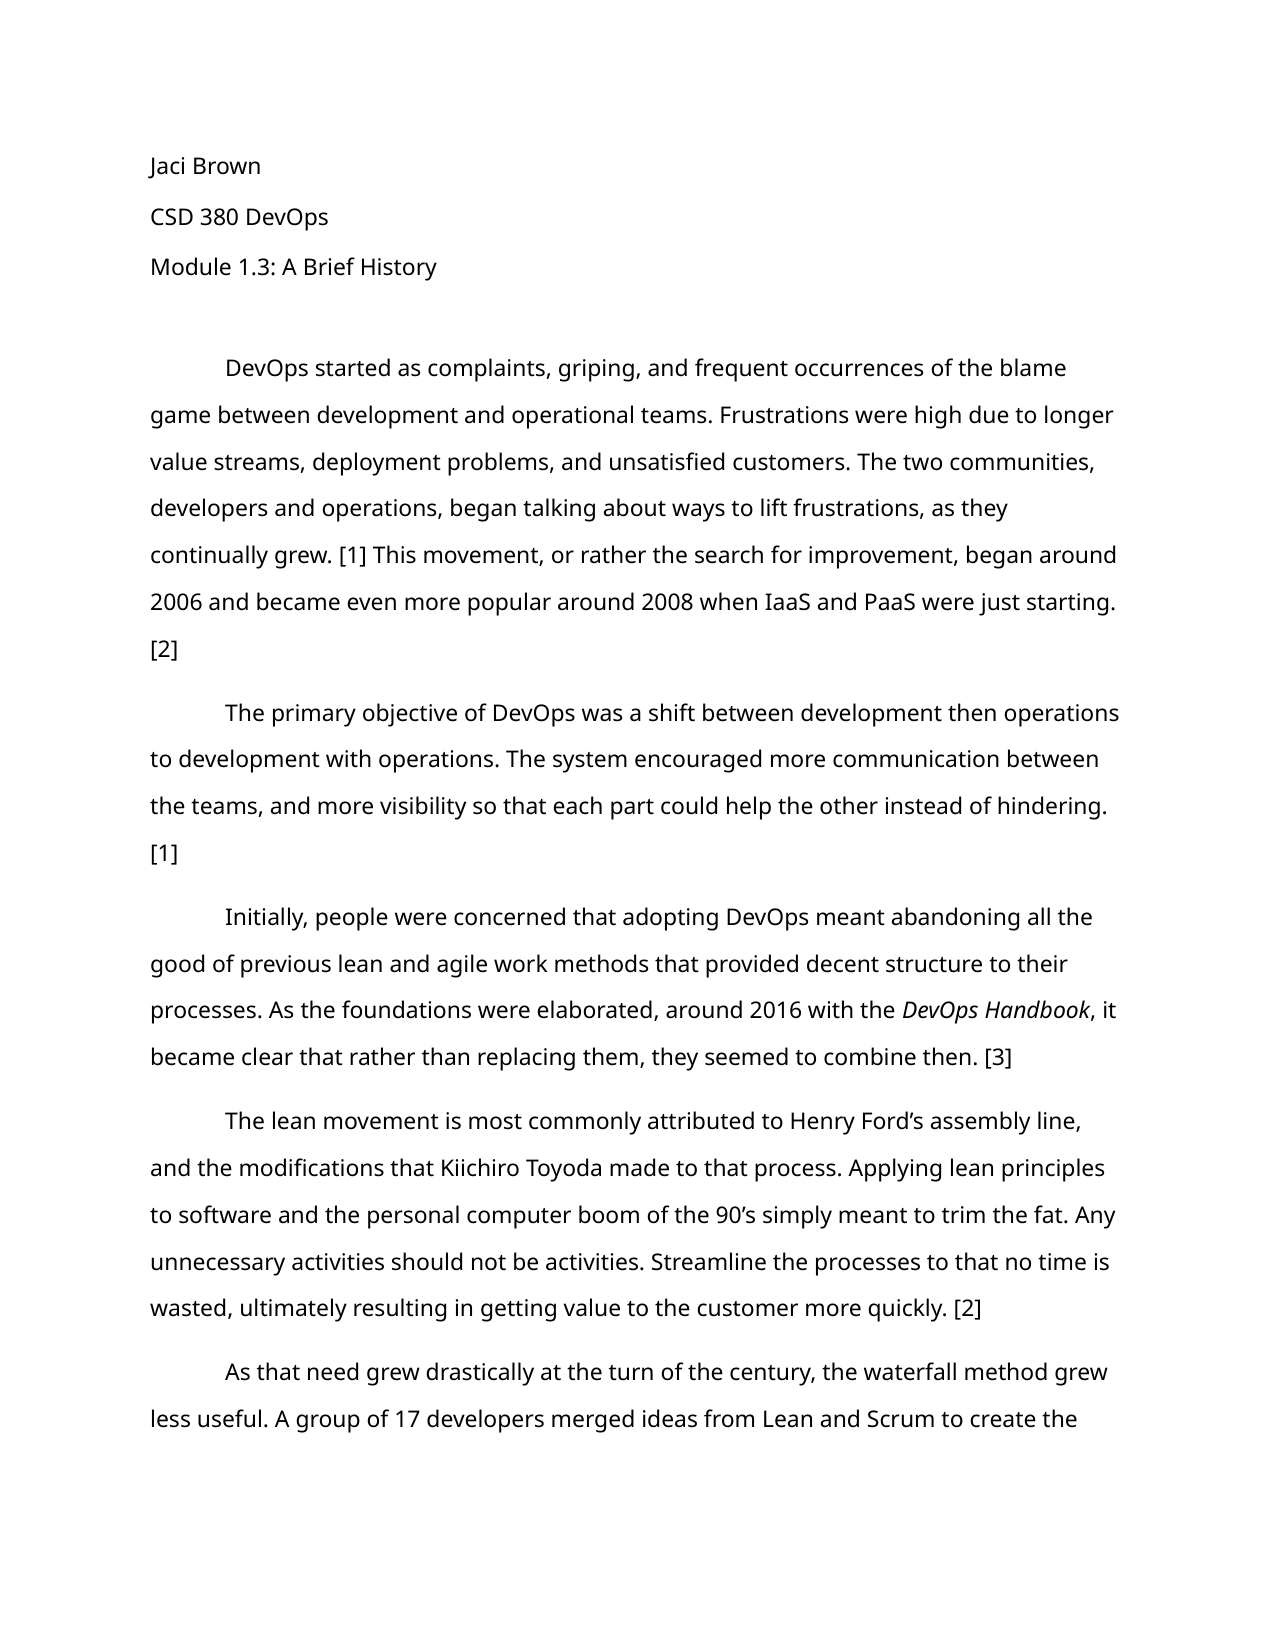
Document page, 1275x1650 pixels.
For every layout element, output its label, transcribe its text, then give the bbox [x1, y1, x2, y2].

text Module 1.3: A Brief History [150, 251, 1125, 282]
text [150, 1356, 1125, 1434]
text CSD 380 DevOps [150, 200, 1125, 232]
text Jaci Brown [150, 150, 1125, 181]
text Initially, people were concerned that adopting DevOps meant abandoning all the good of previous lean and agile work methods that provided decent structure to their processes. As the foundations were elaborated, around 2016 with the DevOps Handbook, it became clear that rather than replacing them, they seemed to combine then. [3] [150, 901, 1125, 1072]
text The primary objective of DevOps was a shift between development then operations to development with operations. The system encouraged more communication between the teams, and more visibility so that each part could help the other instead of hindering. [1] [150, 696, 1125, 868]
text The lean movement is most commonly attributed to Henry Ford’s assembly line, and the modifications that Kiichiro Toyoda made to that process. Applying lean principles to software and the personal computer boom of the 90’s simply meant to trim the fat. Any unnecessary activities should not be activities. Streamline the processes to that no time is wasted, ultimately resulting in getting value to the customer more quickly. [2] [150, 1105, 1125, 1323]
text DevOps started as complaints, griping, and frequent occurrences of the blame game between development and operational teams. Frustrations were high due to longer value streams, deployment problems, and unsatisfied customers. The two communities, developers and operations, began talking about ways to lift frustrations, as they continually grew. [1] This movement, or rather the search for improvement, began around 2006 and became even more popular around 2008 when IaaS and PaaS were just starting. [2] [150, 352, 1125, 664]
